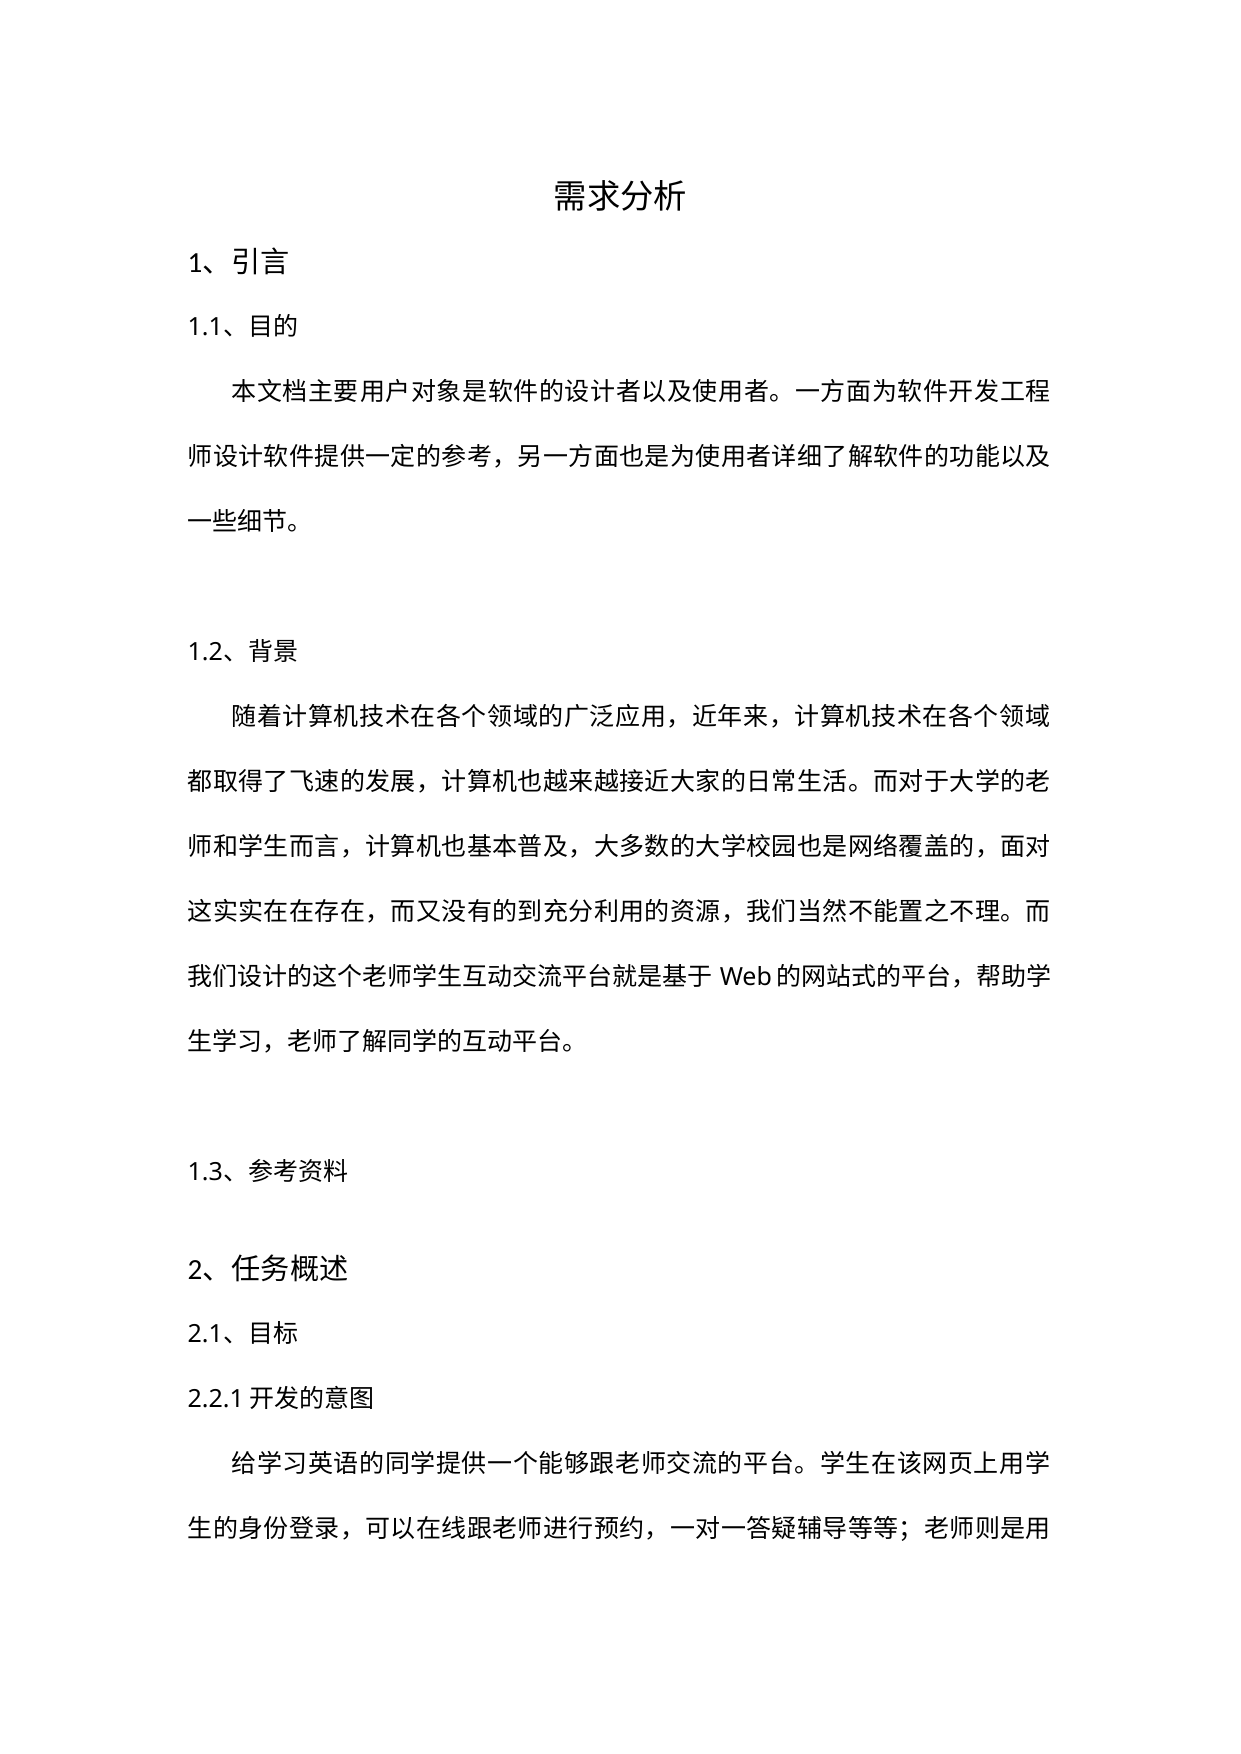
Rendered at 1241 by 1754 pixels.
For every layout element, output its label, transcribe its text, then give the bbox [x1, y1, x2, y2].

list 2.2.1开发的意图 [187, 1364, 1053, 1429]
list 随着计算机技术在各个领域的广泛应用，近年来，计算机技术在各个领域都取得了飞速的发展，计算机也越来越接近大家的日常生活。而对于大学的老师和学生而言，计算机也基本普及，大多数的大学校园也是网络覆盖的，面对这实实在在存在，而又没有的到充分利用的资源，我们当然不能置之不理。而我们设计的这个老师学生互动交流平台就是基于Web的网站式的平台，帮助学生学习，老师了解同学的互动平台。 [187, 682, 1053, 1072]
list 引言 [187, 227, 1053, 292]
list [187, 1429, 1053, 1559]
list 任务概述 [187, 1234, 1053, 1299]
list 1.3、参考资料 [187, 1137, 1053, 1202]
list 2.1、目标 [187, 1299, 1053, 1364]
text 需求分析 [187, 162, 1053, 227]
list 1.2、背景 [187, 617, 1053, 682]
list 1.1、目的 [187, 292, 1053, 357]
list 本文档主要用户对象是软件的设计者以及使用者。一方面为软件开发工程师设计软件提供一定的参考，另一方面也是为使用者详细了解软件的功能以及一些细节。 [187, 357, 1053, 552]
